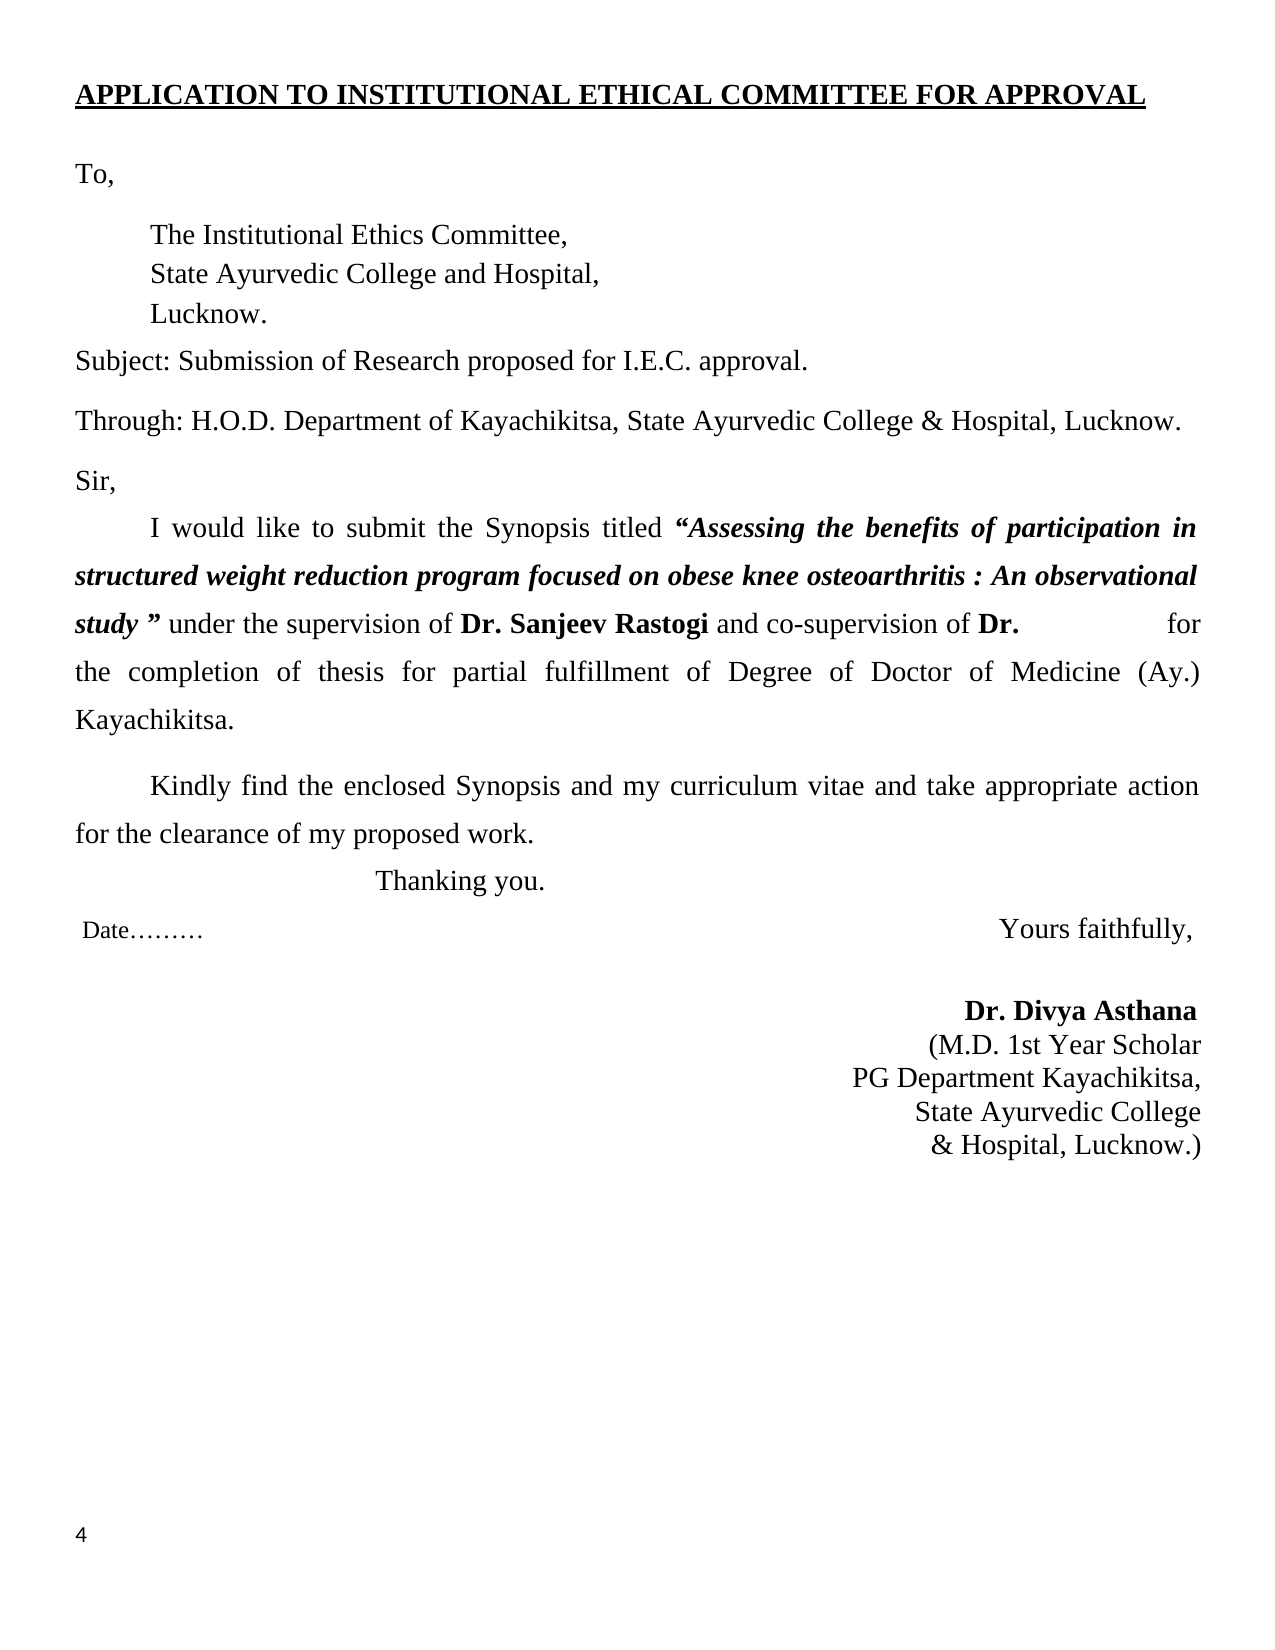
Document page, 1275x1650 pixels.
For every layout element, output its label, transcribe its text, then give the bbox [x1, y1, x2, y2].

text Kindly find the enclosed Synopsis and my curriculum vitae and take appropriate action for the clearance of my proposed work. [75, 768, 1200, 849]
subtitle Dr. Divya Asthana [33, 993, 1197, 1026]
subtitle APPLICATION TO INSTITUTIONAL ETHICAL COMMITTEE FOR APPROVAL [75, 77, 1258, 111]
text To, [75, 156, 114, 190]
text The Institutional Ethics Committee, State Ayurvedic College and Hospital, Lucknow. [150, 217, 602, 329]
text Date……… Yours faithfully, [82, 912, 1258, 945]
text Subject: Submission of Research proposed for I.E.C. approval. [75, 343, 1258, 377]
text (M.D. 1st Year Scholar PG Department Kayachikitsa, [851, 1027, 1201, 1094]
text State Ayurvedic College & Hospital, Lucknow.) [913, 1094, 1201, 1161]
text Thanking you. [375, 864, 1258, 897]
text Through: H.O.D. Department of Kayachikitsa, State Ayurvedic College & Hospital, Lucknow. Sir, [75, 377, 1201, 496]
text I would like to submit the Synopsis titled “Assessing the benefits of participation in structured weight reduction program focused on obese knee osteoarthritis : An observational study ” under the supervision of Dr. Sanjeev Rastogi and co-supervision of Dr. for the completion of thesis for partial fulfillment of Degree of Doctor of Medicine (Ay.) Kayachikitsa. [75, 511, 1201, 736]
